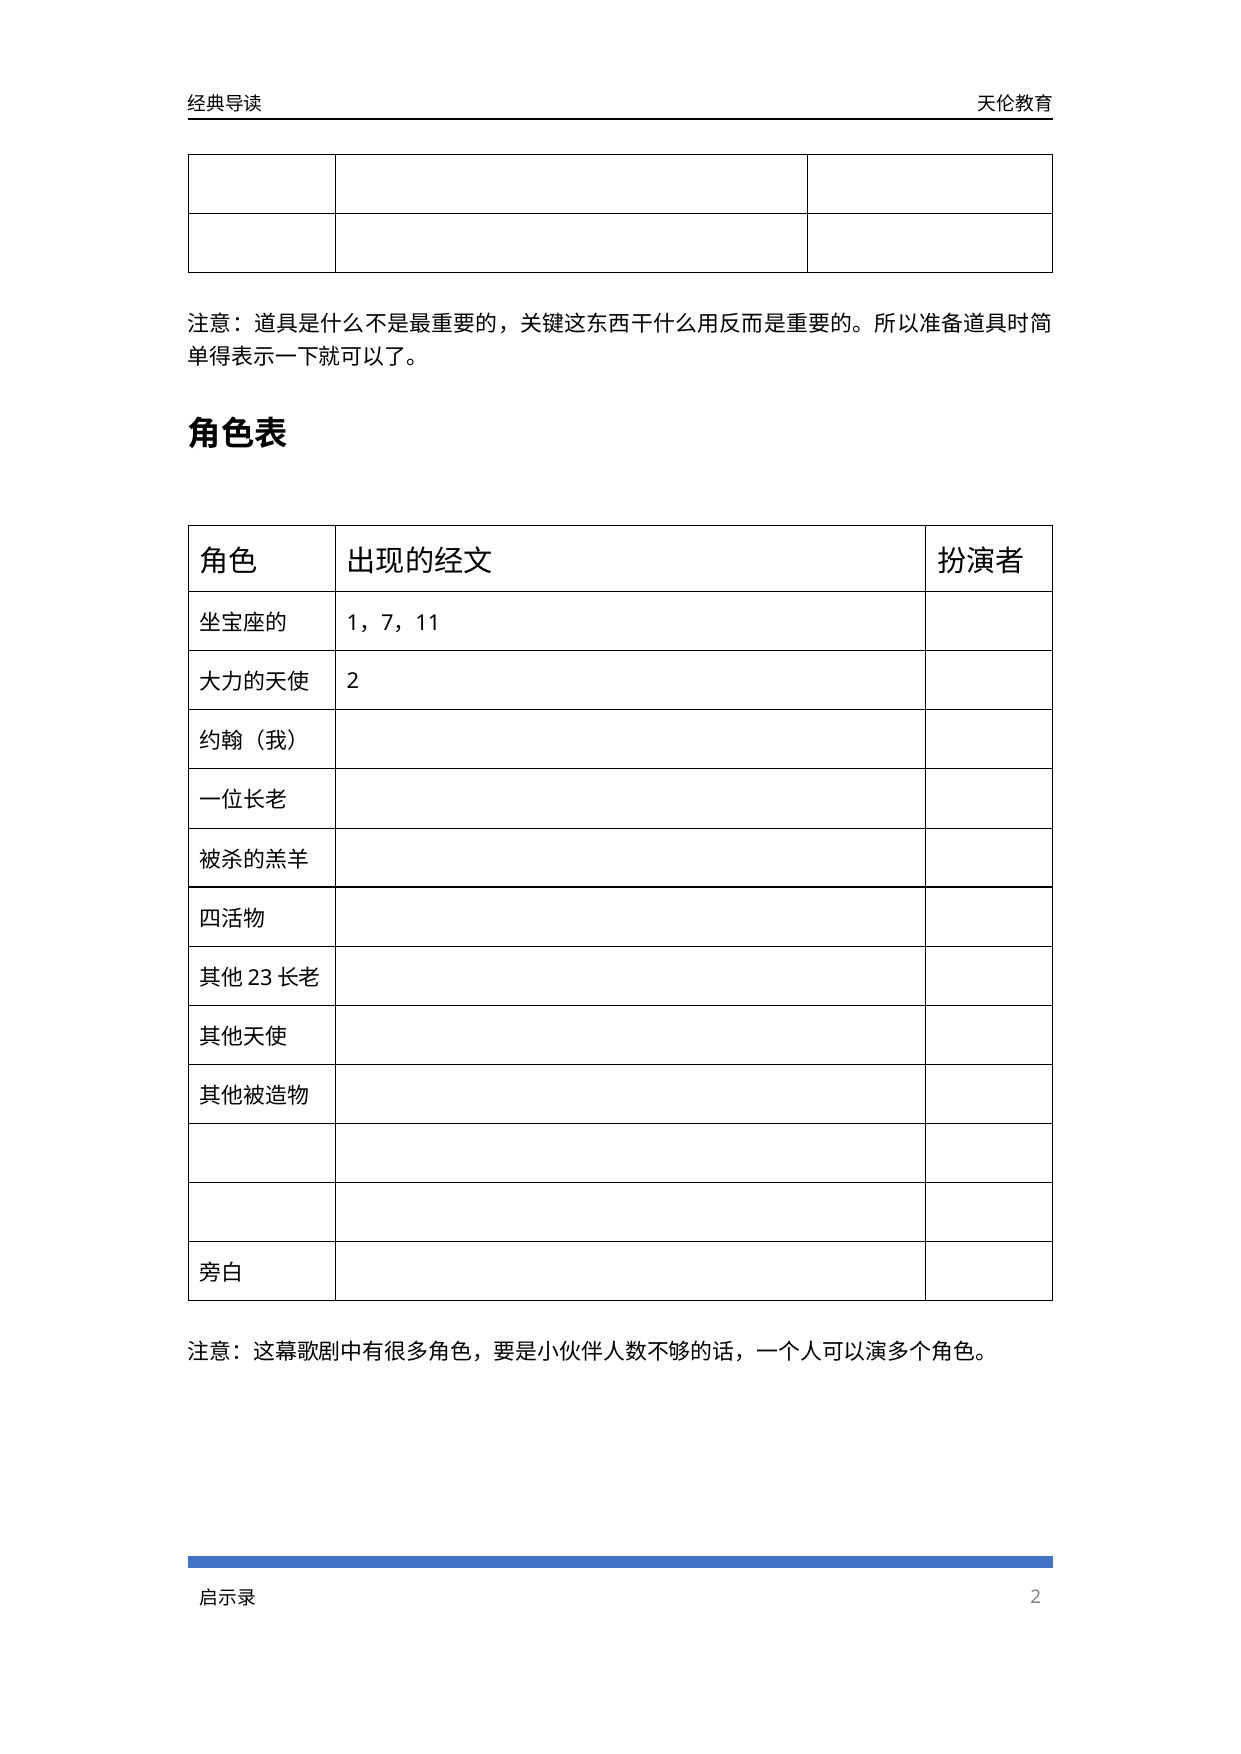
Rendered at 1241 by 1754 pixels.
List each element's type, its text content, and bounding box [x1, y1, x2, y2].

table_cell [189, 155, 335, 213]
subtitle 角色表 [187, 398, 1053, 463]
table_cell 其他被造物 [189, 1065, 335, 1123]
table_cell [189, 1124, 335, 1182]
table_cell [926, 947, 1052, 1004]
table_cell [926, 1006, 1052, 1064]
table_cell [926, 1065, 1052, 1123]
table_header 出现的经文 [336, 526, 925, 591]
table_cell [336, 769, 925, 827]
table_cell [336, 710, 925, 768]
table_cell [189, 214, 335, 272]
table_cell [336, 1065, 925, 1123]
table_cell [926, 769, 1052, 827]
table_cell [926, 592, 1052, 650]
table_cell 四活物 [189, 888, 335, 946]
table_cell 其他天使 [189, 1006, 335, 1064]
table_cell [926, 1242, 1052, 1300]
table_cell 坐宝座的 [189, 592, 335, 650]
table_cell [189, 1183, 335, 1241]
table_cell 约翰（我） [189, 710, 335, 768]
table_cell 大力的天使 [189, 651, 335, 709]
table_cell 其他23长老 [189, 947, 335, 1004]
table_cell [926, 1183, 1052, 1241]
table_cell [808, 155, 1052, 213]
table_cell 一位长老 [189, 769, 335, 827]
table_cell 1，7，11 [336, 592, 925, 650]
table_cell 被杀的羔羊 [189, 829, 335, 886]
table_cell [336, 1242, 925, 1300]
table_header 角色 [189, 526, 335, 591]
table_header 扮演者 [926, 526, 1052, 591]
table_cell 2 [336, 651, 925, 709]
table_cell [336, 1183, 925, 1241]
text 注意：这幕歌剧中有很多角色，要是小伙伴人数不够的话，一个人可以演多个角色。 [187, 1333, 1053, 1366]
text 注意：道具是什么不是最重要的，关键这东西干什么用反而是重要的。所以准备道具时简单得表示一下就可以了。 [187, 306, 1053, 371]
table_cell [336, 1124, 925, 1182]
table_cell [336, 1006, 925, 1064]
table_cell [926, 1124, 1052, 1182]
table_cell [808, 214, 1052, 272]
table_cell [336, 829, 925, 886]
table_cell [336, 155, 807, 213]
table_cell [336, 214, 807, 272]
table_cell [926, 829, 1052, 886]
table_cell [336, 888, 925, 946]
table_cell [926, 710, 1052, 768]
table_cell [926, 888, 1052, 946]
table_cell [926, 651, 1052, 709]
table_cell 旁白 [189, 1242, 335, 1300]
table_cell [336, 947, 925, 1004]
